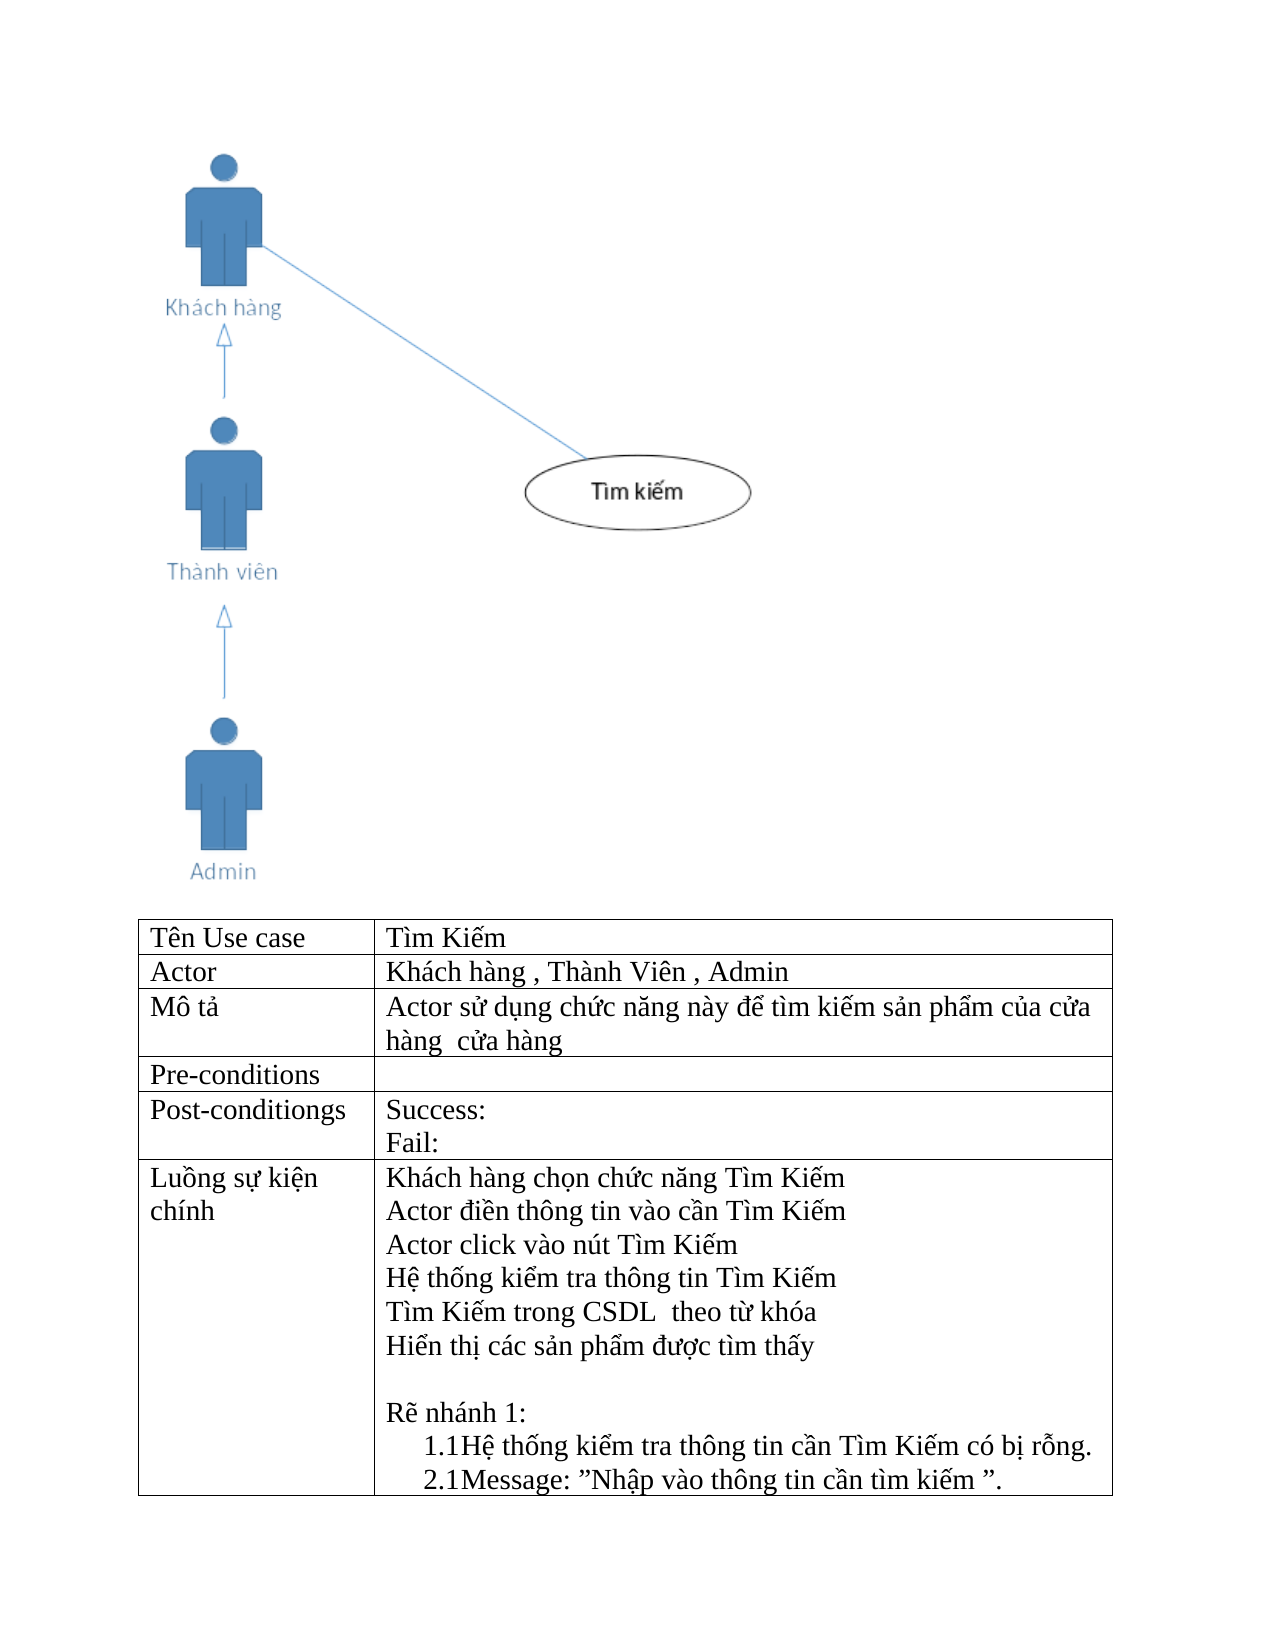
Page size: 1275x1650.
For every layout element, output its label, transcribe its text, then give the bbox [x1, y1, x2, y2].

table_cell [375, 1160, 1112, 1495]
table_header Tên Use case [139, 920, 374, 953]
table_cell Actor sử dụng chức năng này để tìm kiếm sản phẩm của cửa hàng cửa hàng [375, 989, 1112, 1056]
table_cell Actor [139, 955, 374, 988]
table_cell Post-conditiongs [139, 1092, 374, 1159]
table_cell Success: Fail: [375, 1092, 1112, 1159]
table_cell Khách hàng , Thành Viên , Admin [375, 955, 1112, 988]
table_cell Mô tả [139, 989, 374, 1056]
table_cell [375, 1057, 1112, 1091]
table_header Tìm Kiếm [375, 920, 1112, 953]
table_cell Luồng sự kiện chính [139, 1160, 374, 1495]
table_cell Pre-conditions [139, 1057, 374, 1091]
